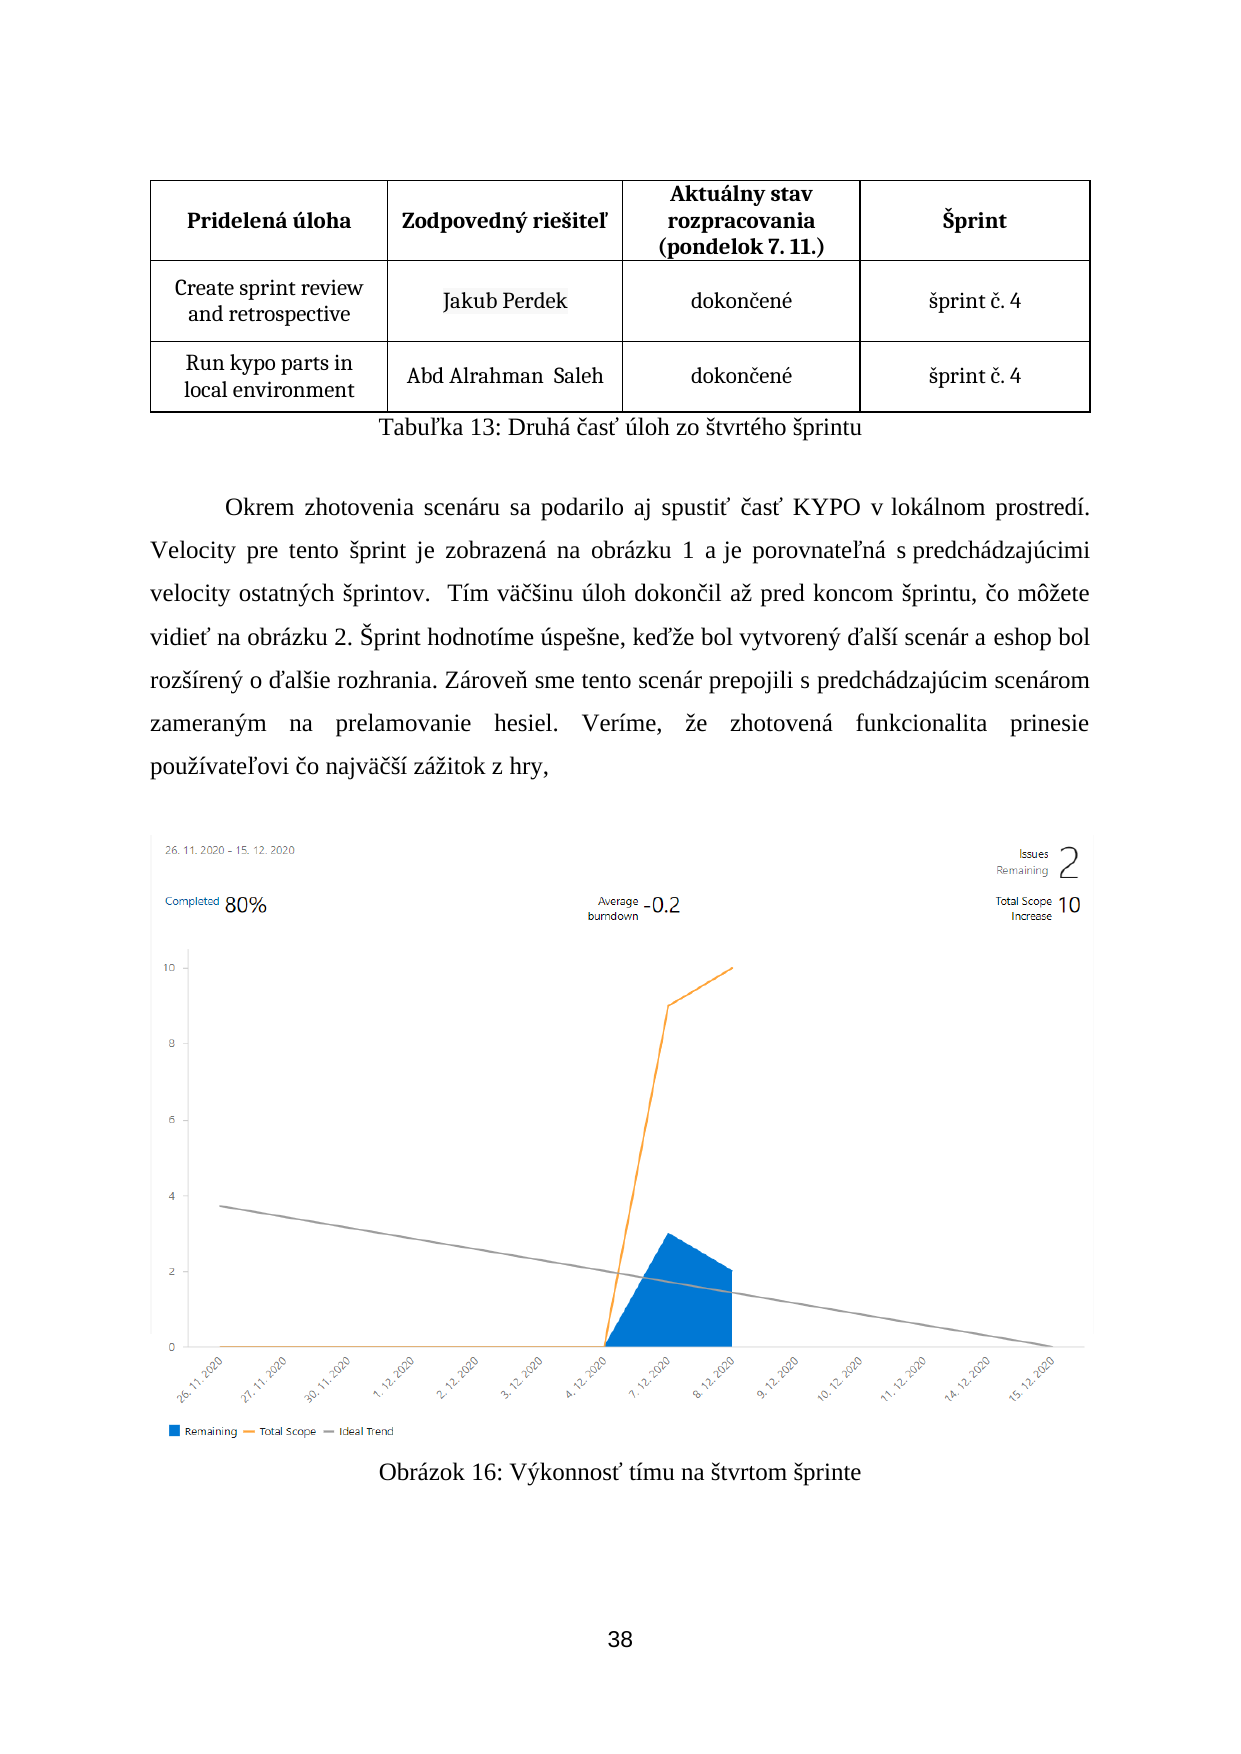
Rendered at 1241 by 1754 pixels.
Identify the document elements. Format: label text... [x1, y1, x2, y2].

table_cell dokončené [623, 342, 859, 411]
text Obrázok 16: Výkonnosť tímu na štvrtom šprinte [150, 1457, 1090, 1486]
table_header Zodpovedný riešiteľ [388, 181, 622, 260]
table_header Pridelená úloha [151, 181, 387, 260]
table_cell Abd Alrahman Saleh [388, 342, 622, 411]
table_header Aktuálny stav rozpracovania (pondelok 7. 11.) [623, 181, 859, 260]
table_header Šprint [861, 181, 1089, 260]
text Tabuľka 13: Druhá časť úloh zo štvrtého šprintu [150, 413, 1090, 441]
table_cell šprint č. 4 [861, 261, 1089, 341]
picture [150, 835, 1094, 1454]
table_cell dokončené [623, 261, 859, 341]
table_cell Run kypo parts in local environment [151, 342, 387, 411]
text Okrem zhotovenia scenáru sa podarilo aj spustiť časť KYPO v lokálnom prostredí. Velocity pre tento šprint je zobrazená na obrázku 1 a je porovnateľná s predchádzajúcimi velocity ostatných šprintov. Tím väčšinu úloh dokončil až pred koncom šprintu, čo môžete vidieť na obrázku 2. Šprint hodnotíme úspešne, keďže bol vytvorený ďalší scenár a eshop bol rozšírený o ďalšie rozhrania. Zároveň sme tento scenár prepojili s predchádzajúcim scenárom zameraným na prelamovanie hesiel. Veríme, že zhotovená funkcionalita prinesie používateľovi čo najväčší zážitok z hry, [150, 492, 1090, 780]
table_cell Jakub Perdek [388, 261, 622, 341]
table_cell Create sprint review and retrospective [151, 261, 387, 341]
table_cell šprint č. 4 [861, 342, 1089, 411]
